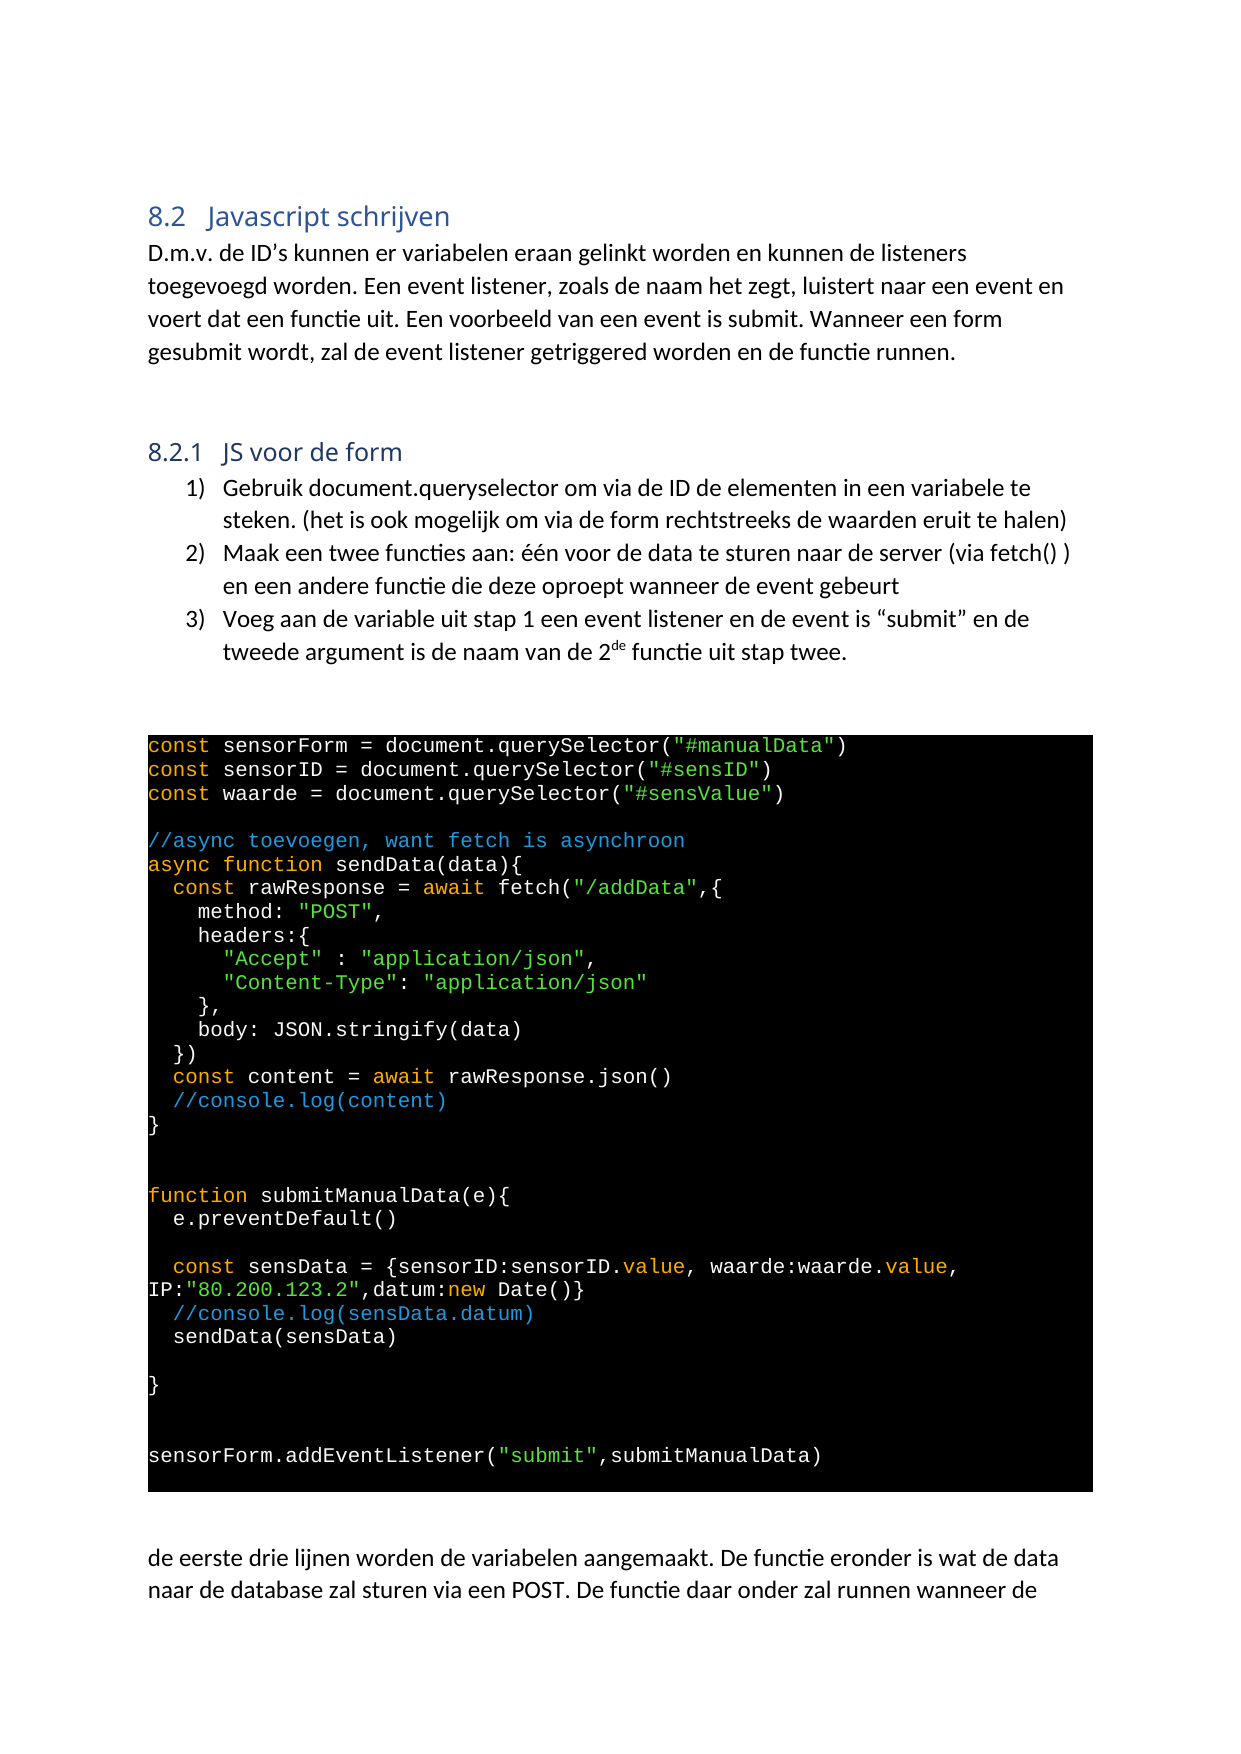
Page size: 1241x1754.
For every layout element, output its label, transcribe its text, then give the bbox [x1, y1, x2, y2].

text } [148, 1114, 1093, 1137]
text "Content-Type": "application/json" [148, 972, 1093, 996]
text const sensData = {sensorID:sensorID.value, waarde:waarde.value, IP:"80.200.123.2",datum:new Date()} [148, 1256, 1093, 1303]
text async function sendData(data){ [148, 854, 1093, 877]
text method: "POST", [148, 901, 1093, 924]
text const sensorID = document.querySelector("#sensID") [148, 759, 1093, 783]
text e.preventDefault() [148, 1208, 1093, 1232]
text sensorForm.addEventListener("submit",submitManualData) [148, 1445, 1093, 1468]
text const rawResponse = await fetch("/addData",{ [148, 877, 1093, 901]
text sendData(sensData) [148, 1327, 1093, 1350]
text //console.log(sensData.datum) [148, 1303, 1093, 1327]
text } [148, 1374, 1093, 1397]
list Gebruik document.queryselector om via de ID de elementen in een variabele te steken. (het is ook mogelijk om via de form rechtstreeks de waarden eruit te halen) [185, 472, 1093, 535]
list Voeg aan de variable uit stap 1 een event listener en de event is “submit” en de tweede argument is de naam van de 2de functie uit stap twee. [185, 603, 1093, 667]
text D.m.v. de ID’s kunnen er variabelen eraan gelinkt worden en kunnen de listeners toegevoegd worden. Een event listener, zoals de naam het zegt, luistert naar een event en voert dat een functie uit. Een voorbeeld van een event is submit. Wanneer een form gesubmit wordt, zal de event listener getriggered worden en de functie runnen. [148, 237, 1093, 366]
text headers:{ [148, 924, 1093, 948]
text "Accept" : "application/json", [148, 948, 1093, 972]
text const waarde = document.querySelector("#sensValue") [148, 783, 1093, 806]
text const content = await rawResponse.json() [148, 1066, 1093, 1090]
text //async toevoegen, want fetch is asynchroon [148, 830, 1093, 854]
text const sensorForm = document.querySelector("#manualData") [148, 735, 1093, 759]
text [148, 1542, 1093, 1605]
list Maak een twee functies aan: één voor de data te sturen naar de server (via fetch() ) en een andere functie die deze oproept wanneer de event gebeurt [185, 537, 1093, 601]
text }) [148, 1043, 1093, 1066]
text //console.log(content) [148, 1090, 1093, 1114]
text }, [148, 996, 1093, 1019]
text function submitManualData(e){ [148, 1185, 1093, 1208]
text body: JSON.stringify(data) [148, 1019, 1093, 1043]
subtitle Javascript schrijven [148, 197, 1093, 234]
subtitle JS voor de form [148, 435, 1093, 469]
